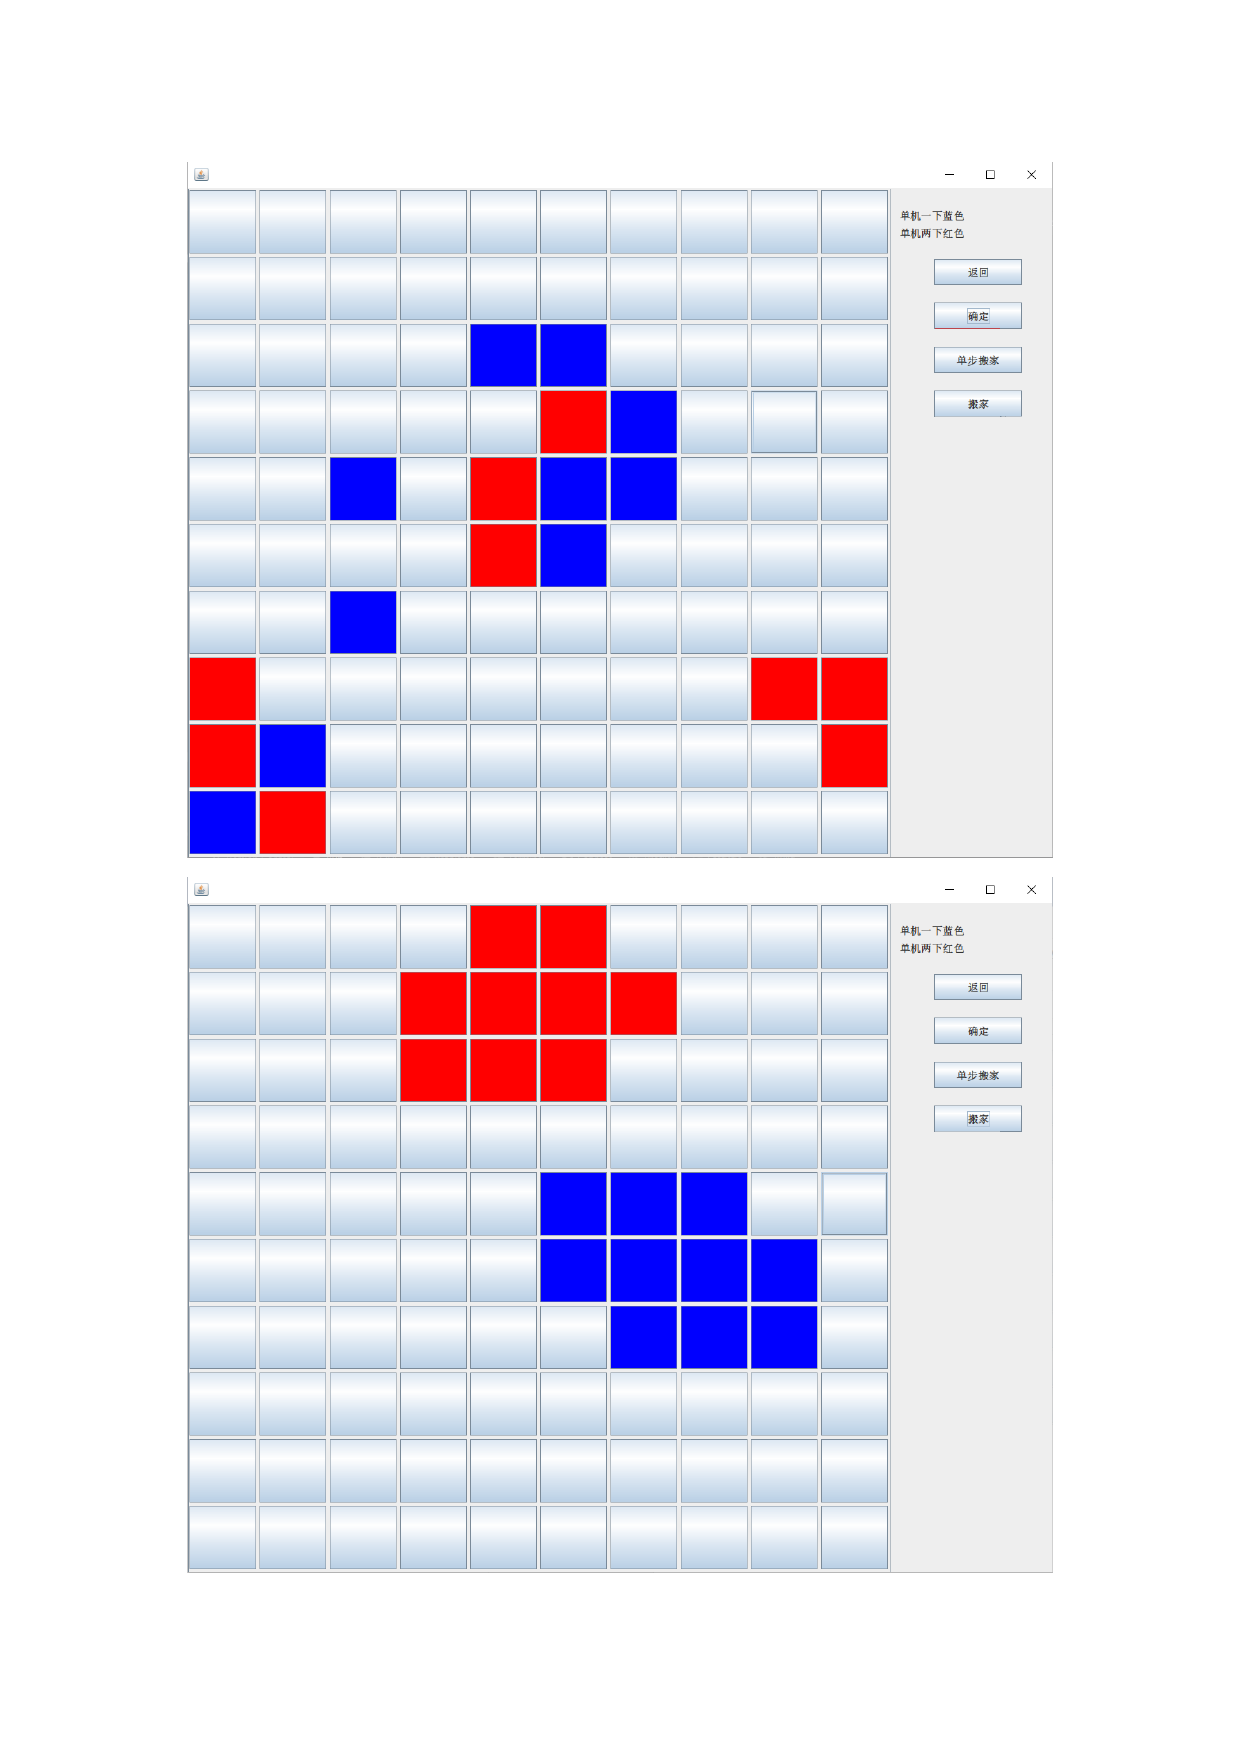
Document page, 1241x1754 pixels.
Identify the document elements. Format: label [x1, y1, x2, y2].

picture [187, 162, 1053, 858]
picture [187, 877, 1053, 1573]
